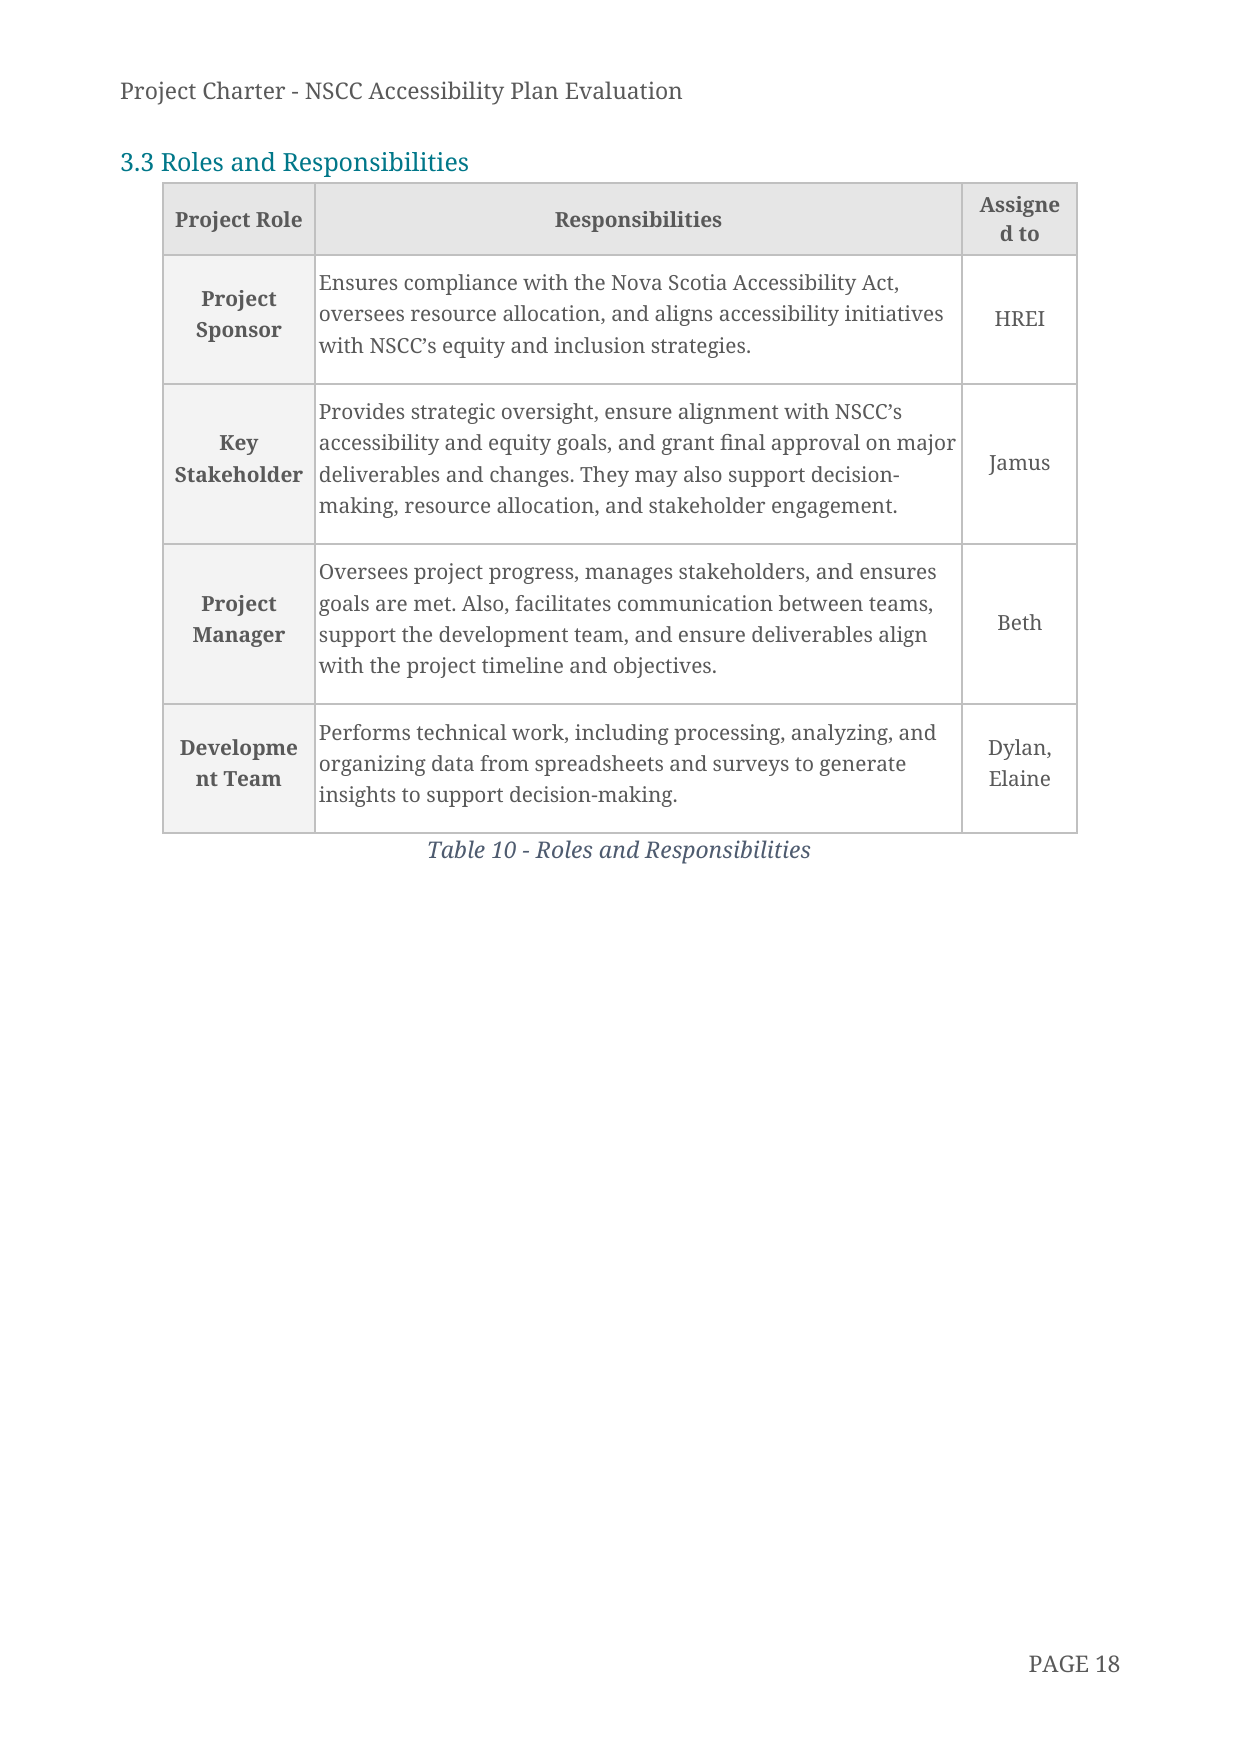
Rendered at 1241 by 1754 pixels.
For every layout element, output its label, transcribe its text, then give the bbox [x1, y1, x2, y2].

text Table 10 - Roles and Responsibilities [120, 834, 1120, 865]
table_cell Beth [963, 545, 1076, 703]
table_cell Project Sponsor [164, 256, 314, 383]
table_cell Performs technical work, including processing, analyzing, and organizing data from spreadsheets and surveys to generate insights to support decision-making. [316, 705, 961, 832]
table_cell Oversees project progress, manages stakeholders, and ensures goals are met. Also, facilitates communication between teams, support the development team, and ensure deliverables align with the project timeline and objectives. [316, 545, 961, 703]
table_cell Provides strategic oversight, ensure alignment with NSCC’s accessibility and equity goals, and grant final approval on major deliverables and changes. They may also support decision-making, resource allocation, and stakeholder engagement. [316, 385, 961, 543]
table_cell Ensures compliance with the Nova Scotia Accessibility Act, oversees resource allocation, and aligns accessibility initiatives with NSCC’s equity and inclusion strategies. [316, 256, 961, 383]
table_cell Dylan, Elaine [963, 705, 1076, 832]
table_header Assigned to [963, 184, 1076, 254]
table_header Project Role [164, 184, 314, 254]
table_cell HREI [963, 256, 1076, 383]
subtitle 3.3 Roles and Responsibilities [120, 145, 1120, 179]
table_header Responsibilities [316, 184, 961, 254]
table_cell Development Team [164, 705, 314, 832]
table_cell Project Manager [164, 545, 314, 703]
table_cell Jamus [963, 385, 1076, 543]
table_cell Key Stakeholder [164, 385, 314, 543]
